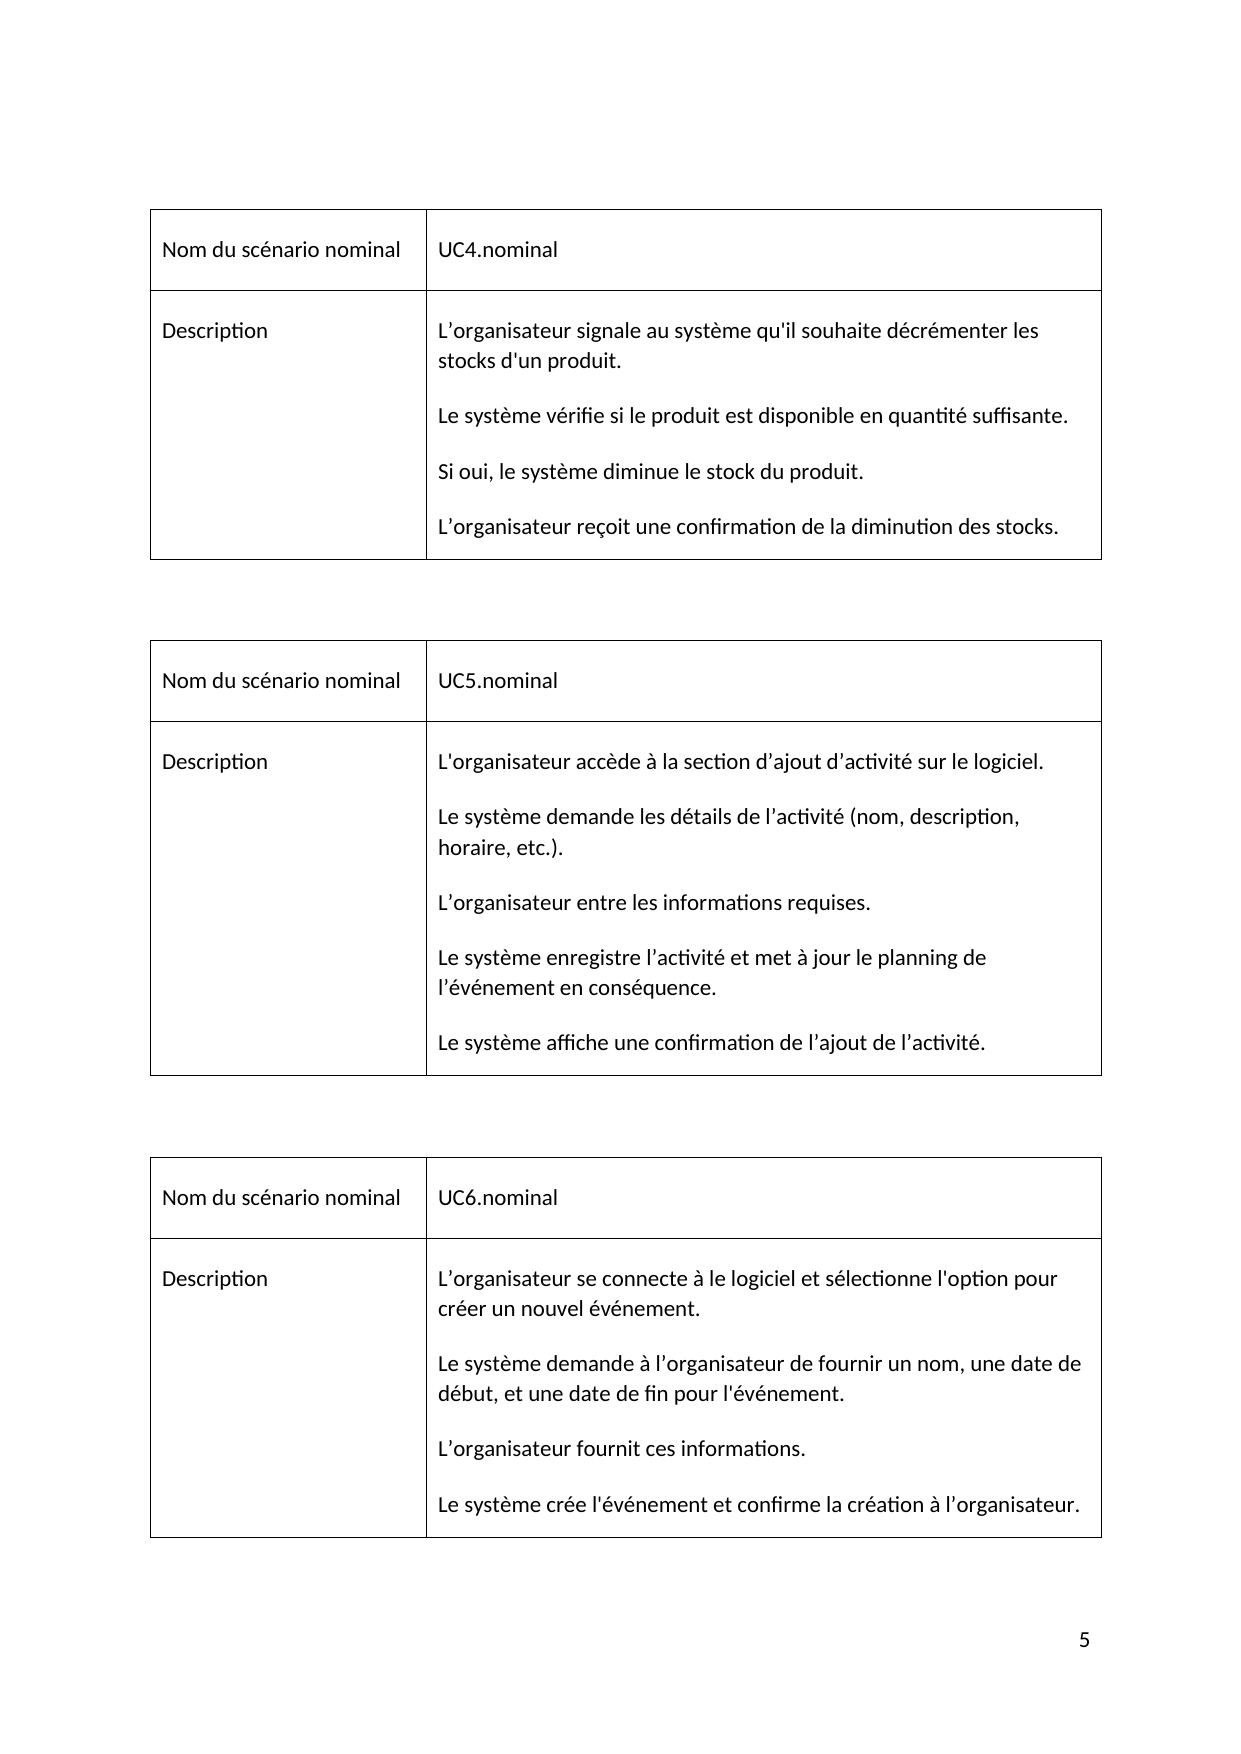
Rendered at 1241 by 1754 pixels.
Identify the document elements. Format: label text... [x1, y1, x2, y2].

table_header Nom du scénario nominal [151, 1158, 426, 1238]
table_cell Description [151, 1239, 426, 1537]
table_header Nom du scénario nominal [151, 641, 426, 721]
table_cell Description [151, 291, 426, 559]
table_cell L’organisateur se connecte à le logiciel et sélectionne l'option pour créer un nouvel événement. Le système demande à l’organisateur de fournir un nom, une date de début, et une date de fin pour l'événement. L’organisateur fournit ces informations. Le système crée l'événement et confirme la création à l’organisateur. [427, 1239, 1101, 1537]
table_cell L’organisateur signale au système qu'il souhaite décrémenter les stocks d'un produit. Le système vérifie si le produit est disponible en quantité suffisante. Si oui, le système diminue le stock du produit. L’organisateur reçoit une confirmation de la diminution des stocks. [427, 291, 1101, 559]
table_header UC6.nominal [427, 1158, 1101, 1238]
table_cell L'organisateur accède à la section d’ajout d’activité sur le logiciel. Le système demande les détails de l’activité (nom, description, horaire, etc.). L’organisateur entre les informations requises. Le système enregistre l’activité et met à jour le planning de l’événement en conséquence. Le système affiche une confirmation de l’ajout de l’activité. [427, 722, 1101, 1075]
table_header Nom du scénario nominal [151, 210, 426, 290]
table_cell Description [151, 722, 426, 1075]
table_header UC4.nominal [427, 210, 1101, 290]
table_header UC5.nominal [427, 641, 1101, 721]
